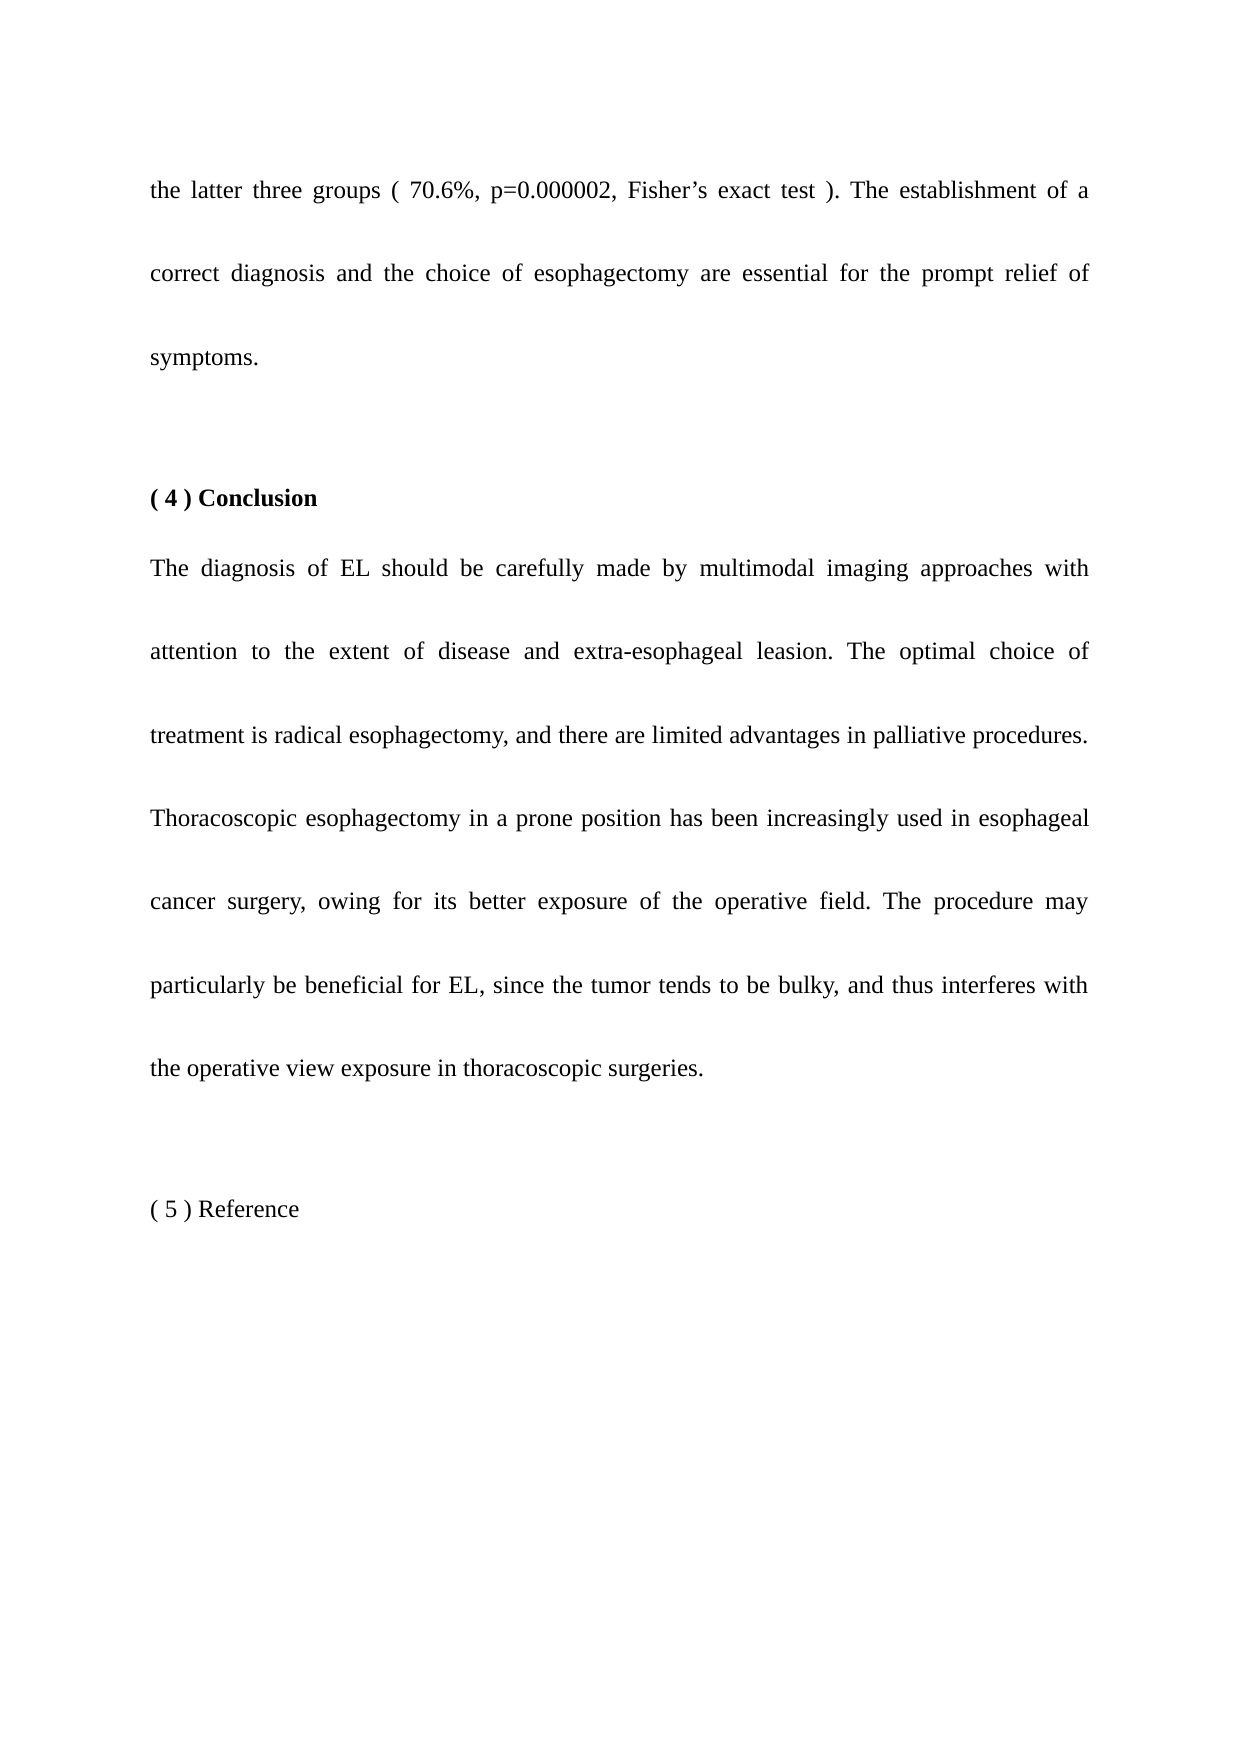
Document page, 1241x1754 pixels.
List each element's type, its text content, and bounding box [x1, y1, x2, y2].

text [150, 169, 1090, 377]
text The diagnosis of EL should be carefully made by multimodal imaging approaches with attention to the extent of disease and extra-esophageal leasion. The optimal choice of treatment is radical esophagectomy, and there are limited advantages in palliative procedures. Thoracoscopic esophagectomy in a prone position has been increasingly used in esophageal cancer surgery, owing for its better exposure of the operative field. The procedure may particularly be beneficial for EL, since the tumor tends to be bulky, and thus interferes with the operative view exposure in thoracoscopic surgeries. [150, 547, 1090, 1088]
text ( 5 ) Reference [150, 1187, 1090, 1229]
text ( 4 ) Conclusion [150, 476, 1090, 518]
